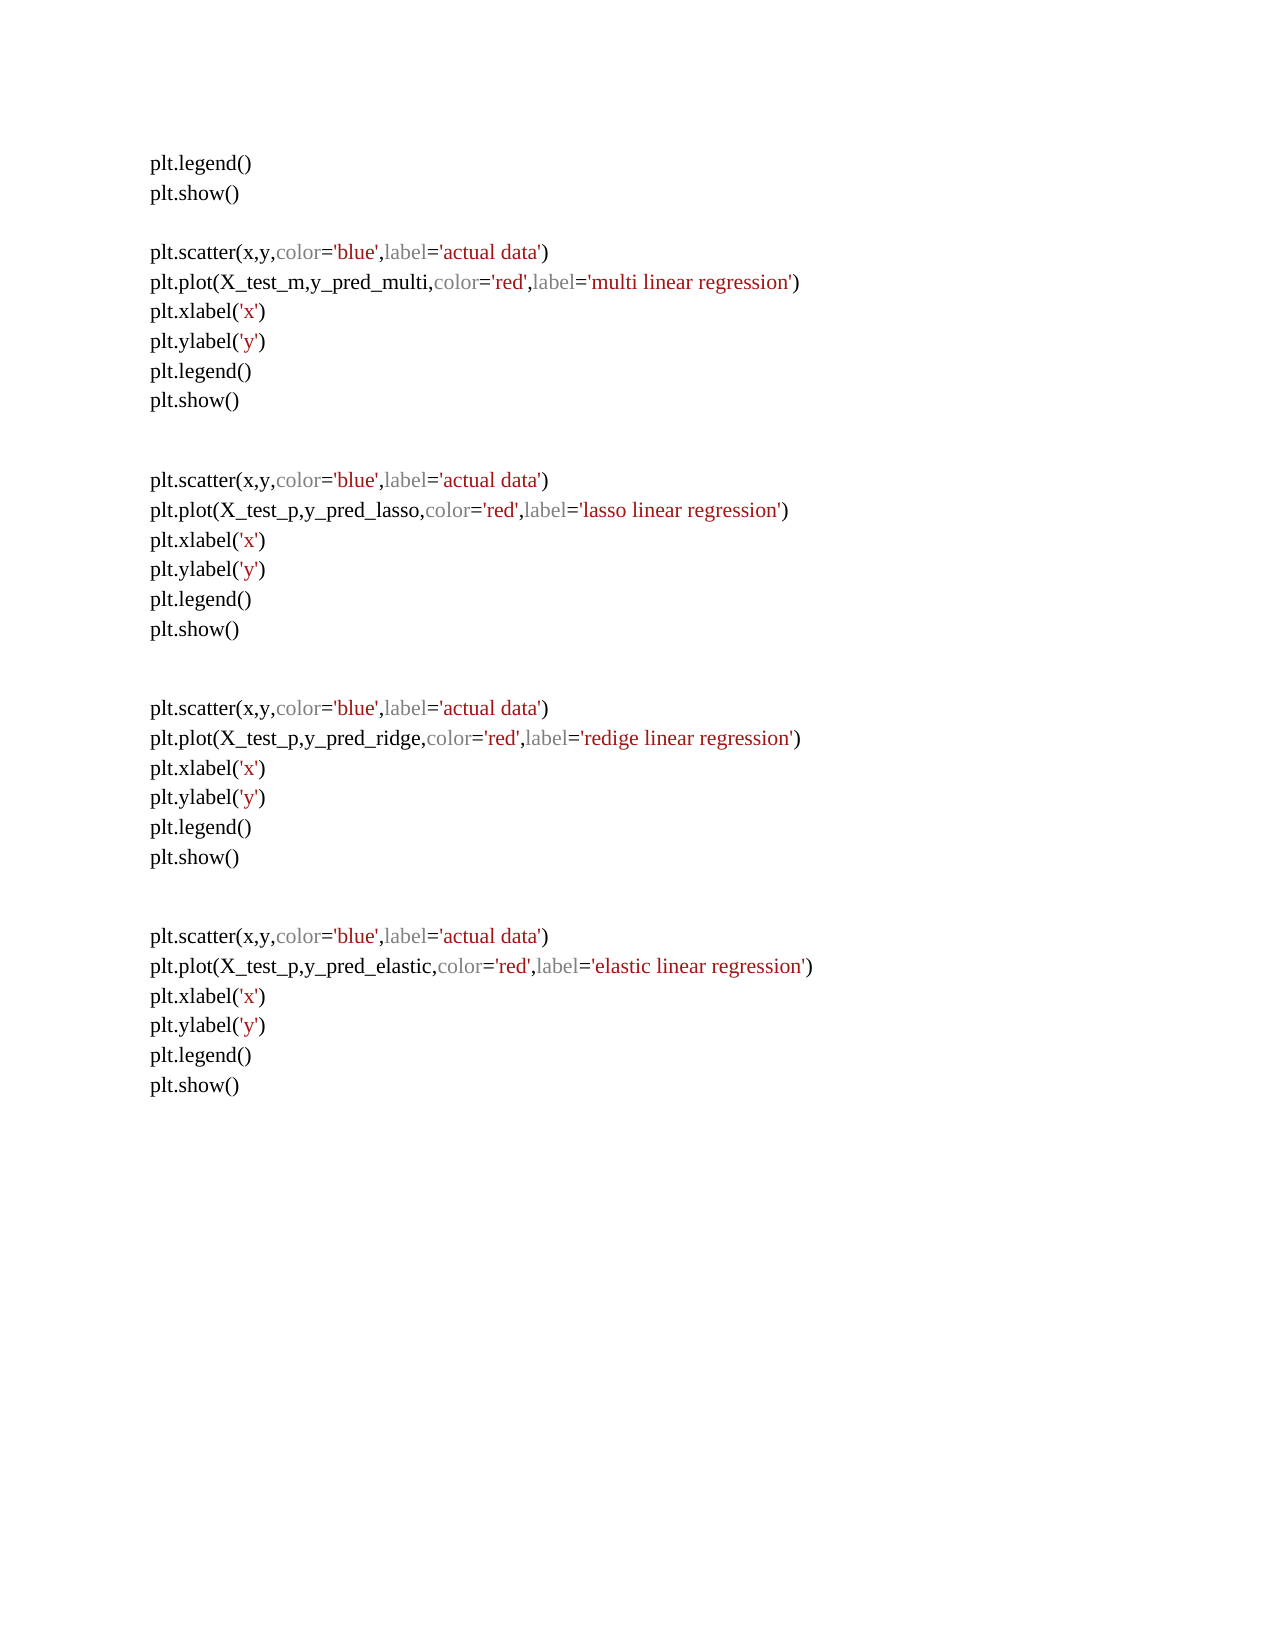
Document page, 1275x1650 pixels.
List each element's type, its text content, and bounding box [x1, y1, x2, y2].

text plt.ylabel('y') [150, 784, 1125, 809]
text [150, 239, 1125, 264]
text plt.legend() [150, 814, 1125, 839]
text plt.xlabel('x') [150, 755, 1125, 780]
text plt.ylabel('y') [150, 328, 1125, 353]
text plt.legend() [150, 358, 1125, 383]
text plt.xlabel('x') [150, 527, 1125, 552]
text plt.legend() [150, 586, 1125, 611]
text plt.legend() [150, 150, 1125, 175]
text plt.show() [150, 616, 1125, 641]
text plt.legend() [150, 1042, 1125, 1067]
text plt.show() [150, 1072, 1125, 1097]
text plt.plot(X_test_p,y_pred_elastic,color='red',label='elastic linear regression') [150, 953, 1125, 978]
text plt.plot(X_test_p,y_pred_ridge,color='red',label='redige linear regression') [150, 725, 1125, 750]
text plt.scatter(x,y,color='blue',label='actual data') [150, 467, 1125, 492]
text plt.plot(X_test_m,y_pred_multi,color='red',label='multi linear regression') [150, 269, 1125, 294]
text plt.plot(X_test_p,y_pred_lasso,color='red',label='lasso linear regression') [150, 497, 1125, 522]
text plt.xlabel('x') [150, 298, 1125, 324]
text plt.show() [150, 844, 1125, 869]
text plt.show() [150, 180, 1125, 205]
text plt.xlabel('x') [150, 983, 1125, 1008]
text plt.scatter(x,y,color='blue',label='actual data') [150, 923, 1125, 949]
text plt.scatter(x,y,color='blue',label='actual data') [150, 695, 1125, 721]
text plt.show() [150, 387, 1125, 413]
text plt.ylabel('y') [150, 556, 1125, 581]
text plt.ylabel('y') [150, 1012, 1125, 1038]
